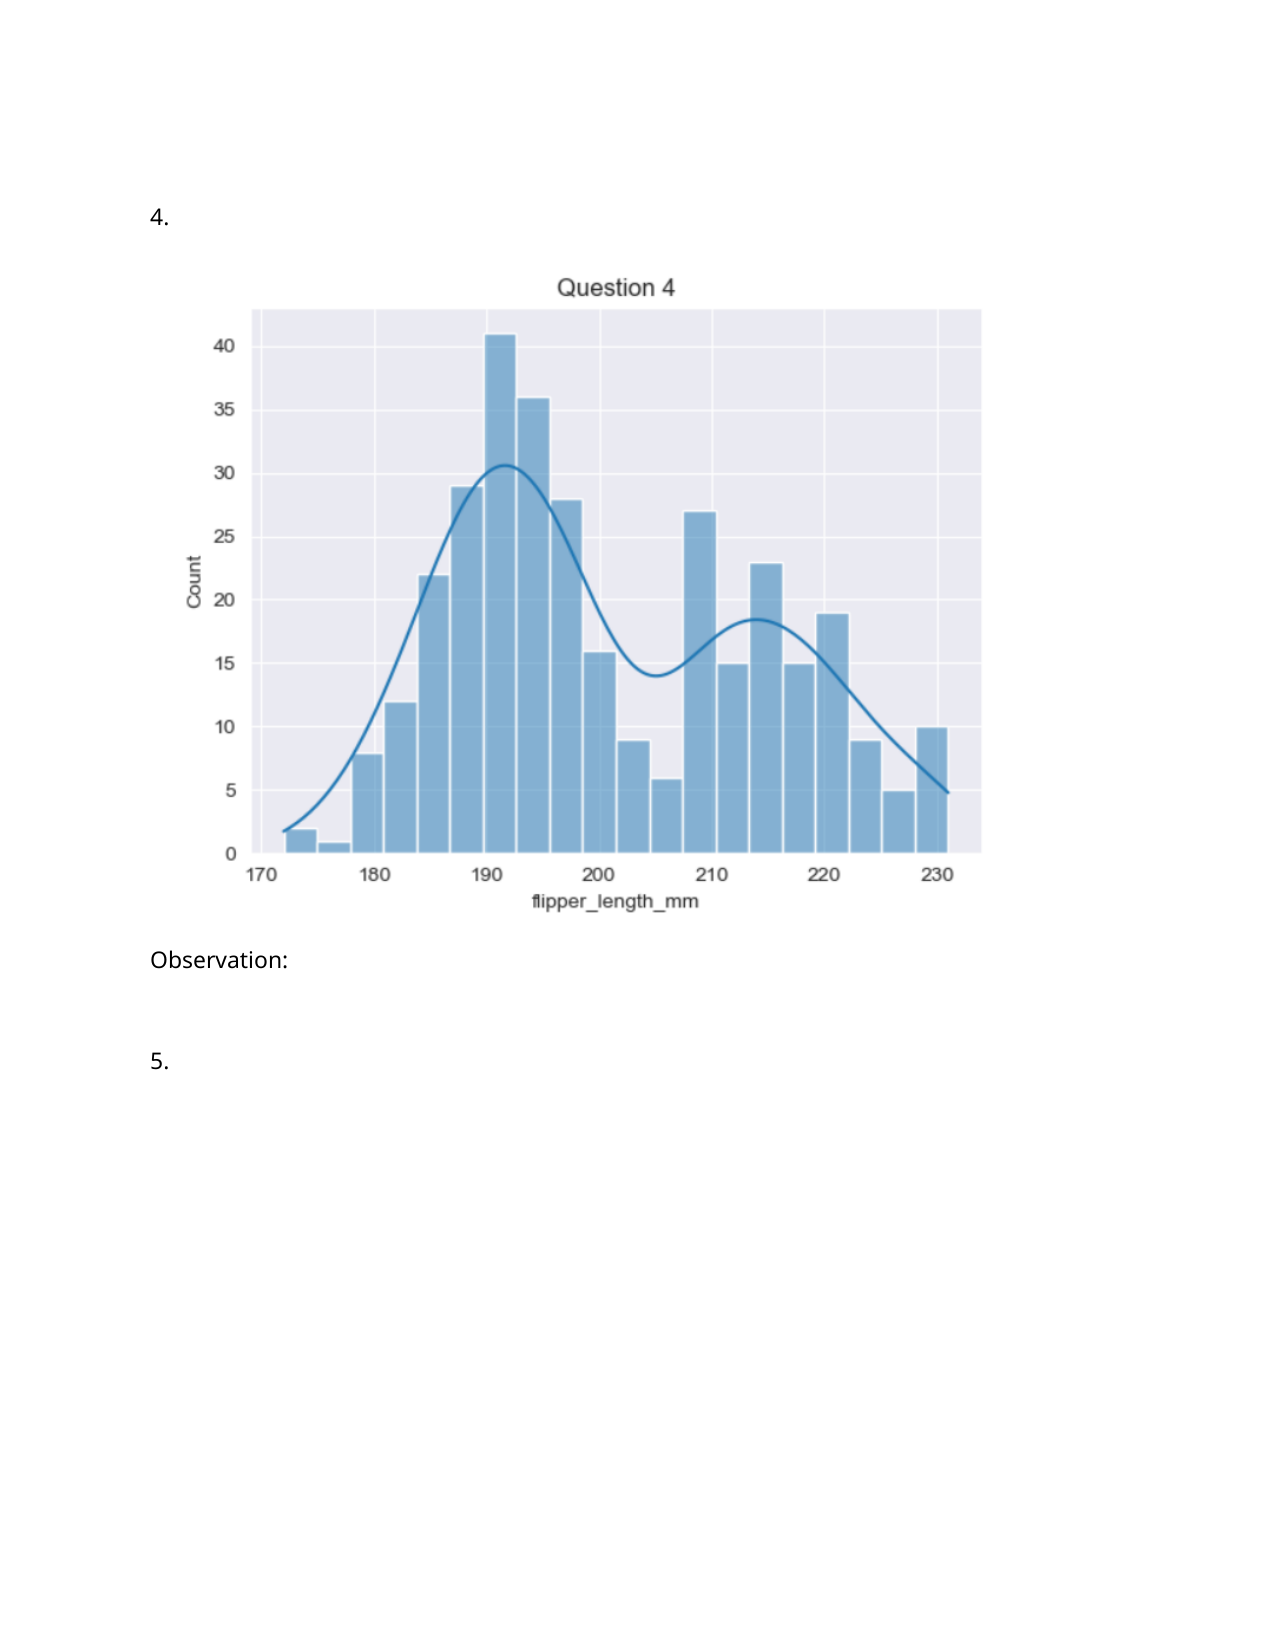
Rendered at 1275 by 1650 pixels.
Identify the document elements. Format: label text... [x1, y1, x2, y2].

text 5. [150, 1045, 1125, 1076]
picture [150, 250, 993, 926]
text 4. [150, 200, 1125, 232]
text Observation: [150, 944, 1125, 976]
